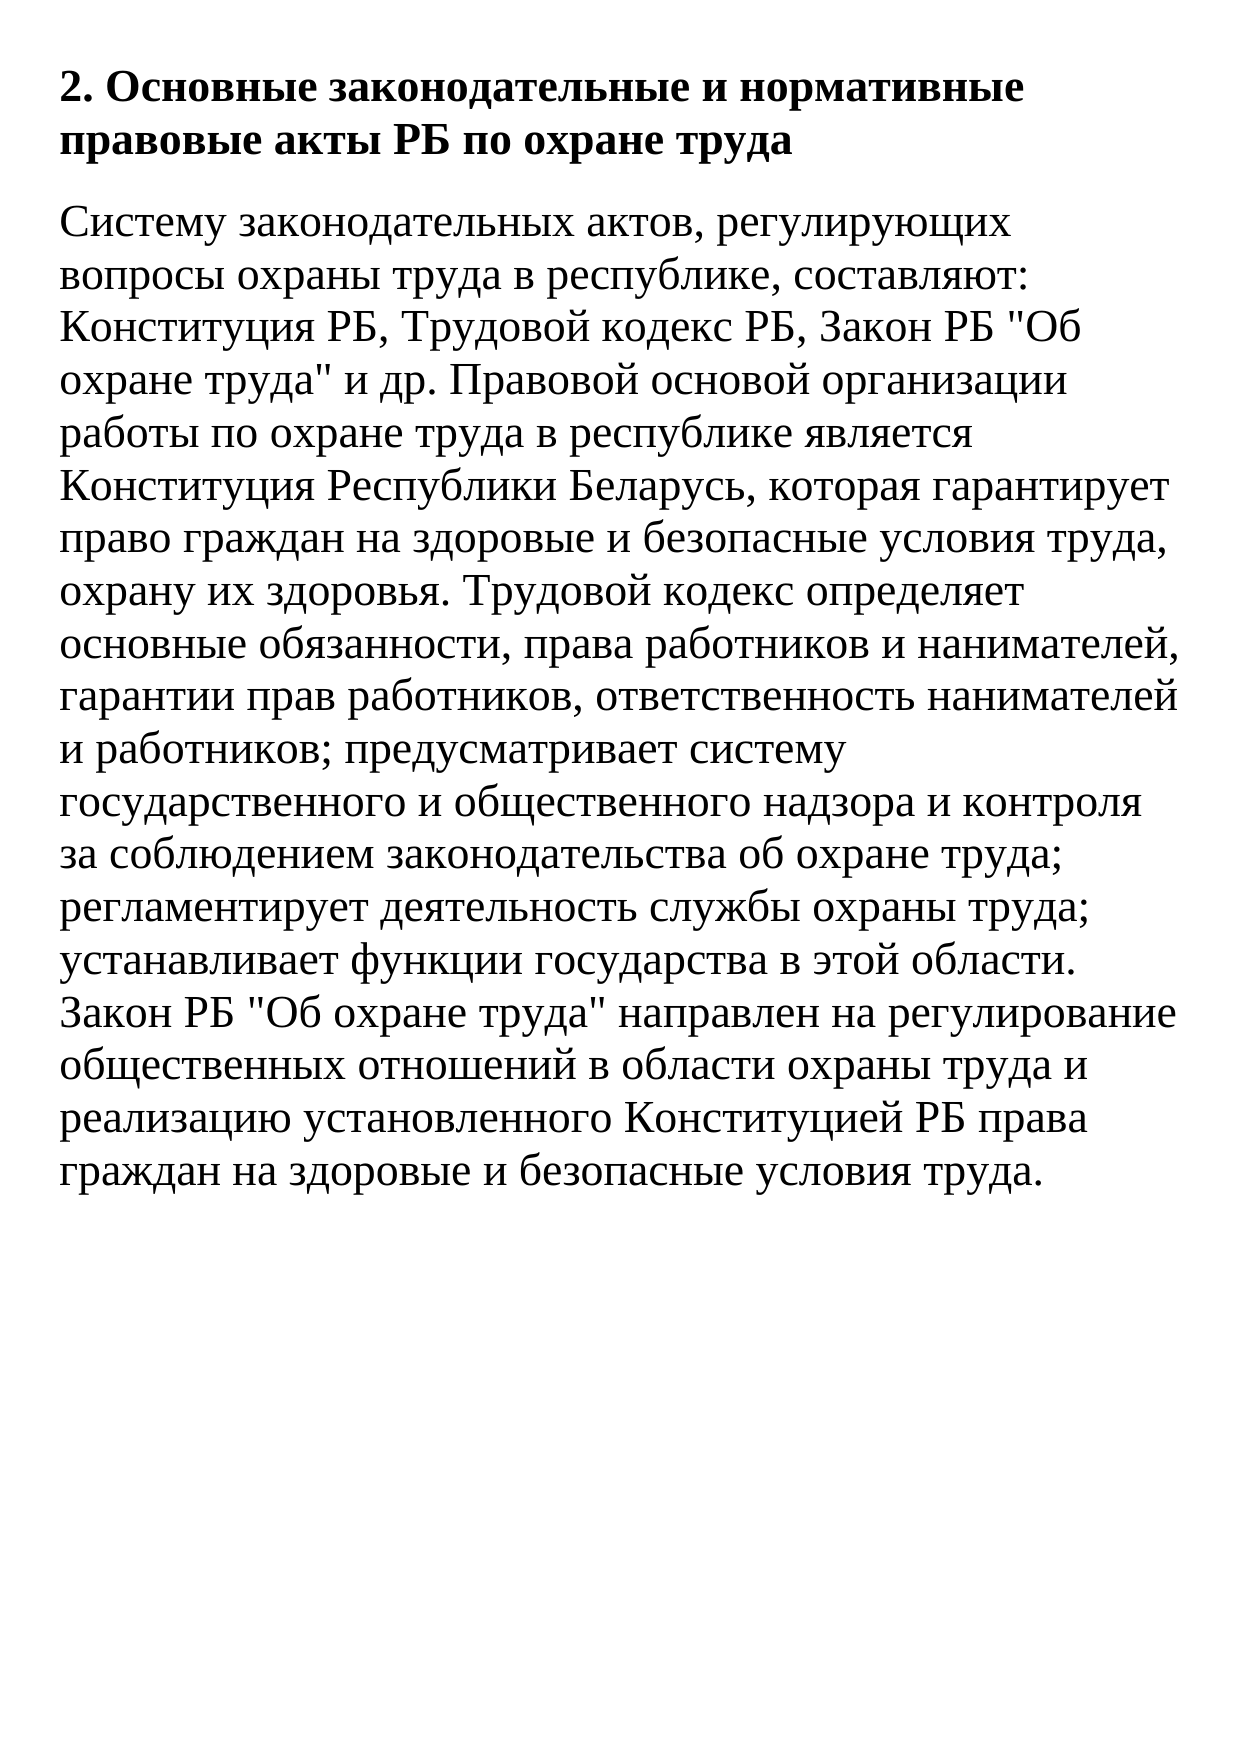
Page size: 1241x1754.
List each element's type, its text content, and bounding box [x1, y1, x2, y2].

text Систему законодательных актов, регулирующих вопросы охраны труда в республике, составляют: Конституция РБ, Трудовой кодекс РБ, Закон РБ "Об охране труда" и др. Правовой основой организации работы по охране труда в республике является Конституция Республики Беларусь, которая гарантирует право граждан на здоровые и безопасные условия труда, охрану их здоровья. Трудовой кодекс определяет основные обязанности, права работников и нанимателей, гарантии прав работников, ответственность нанимателей и работников; предусматривает систему государственного и общественного надзора и контроля за соблюдением законодательства об охране труда; регламентирует деятельность службы охраны труда; устанавливает функции государства в этой области. Закон РБ "Об охране труда" направлен на регулирование общественных отношений в области охраны труда и реализацию установленного Конституцией РБ права граждан на здоровые и безопасные условия труда. [59, 194, 1181, 1195]
text 2. Основные законодательные и нормативные правовые акты РБ по охране труда [59, 59, 1181, 164]
